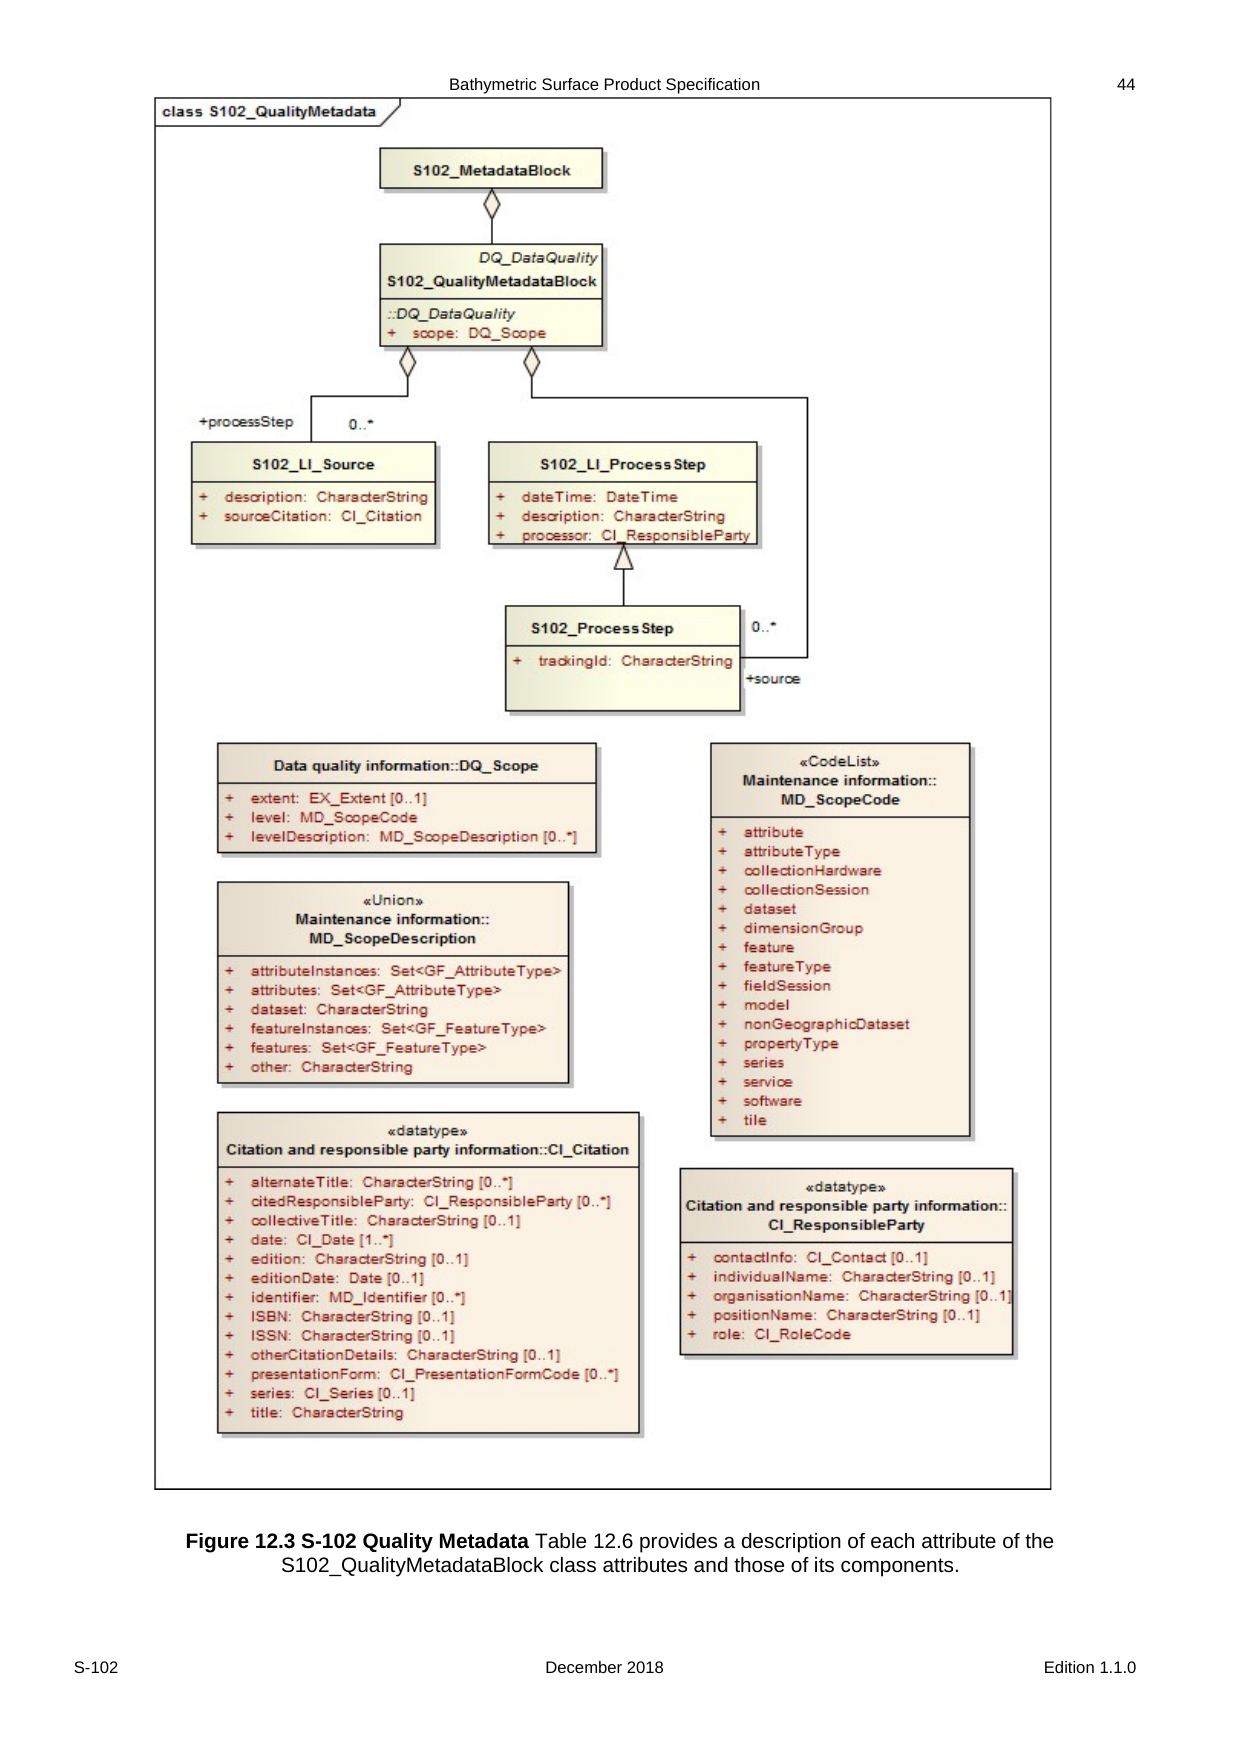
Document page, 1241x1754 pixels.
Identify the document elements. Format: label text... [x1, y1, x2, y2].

text Figure 12.3 S-102 Quality Metadata Table 12.6 provides a description of each attribute of the S102_QualityMetadataBlock class attributes and those of its components. [74, 1529, 1166, 1577]
picture [153, 96, 1052, 1490]
